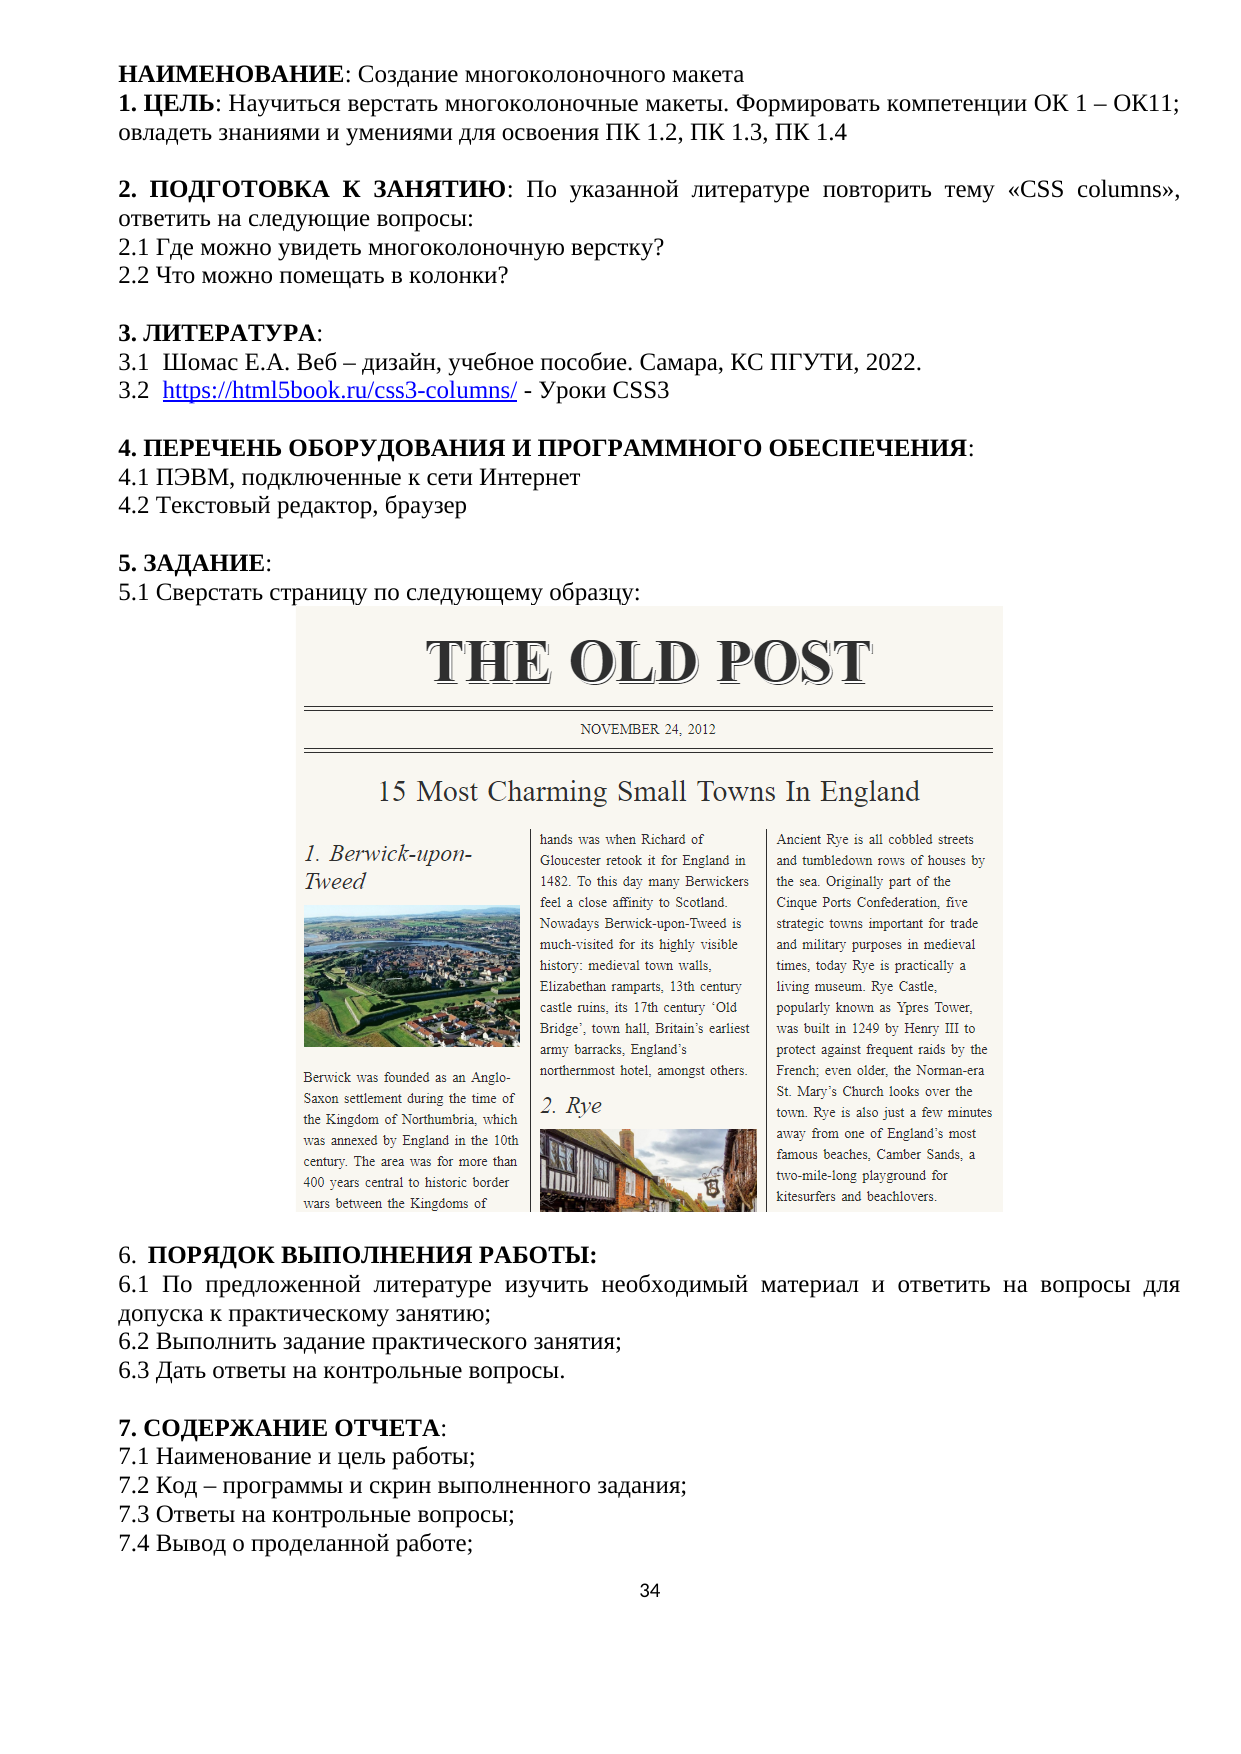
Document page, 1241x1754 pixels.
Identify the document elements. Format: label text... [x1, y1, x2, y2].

picture [295, 605, 1004, 1212]
text 6.3 Дать ответы на контрольные вопросы. [118, 1355, 1181, 1384]
text 5. ЗАДАНИЕ: [118, 548, 1181, 577]
text 7.3 Ответы на контрольные вопросы; [118, 1499, 1211, 1528]
text 2.1 Где можно увидеть многоколоночную верстку? [118, 232, 1181, 260]
text 2. ПОДГОТОВКА К ЗАНЯТИЮ: По указанной литературе повторить тему «CSS columns», ответить на следующие вопросы: [118, 174, 1181, 232]
list https://html5book.ru/css3-columns/ - Уроки CSS3 [118, 375, 1211, 404]
text 7. СОДЕРЖАНИЕ ОТЧЕТА: [118, 1413, 1181, 1441]
list ПОРЯДОК ВЫПОЛНЕНИЯ РАБОТЫ: [118, 1240, 1181, 1269]
text 1. ЦЕЛЬ: Научиться верстать многоколоночные макеты. Формировать компетенции ОК 1 – ОК11; овладеть знаниями и умениями для освоения ПК 1.2, ПК 1.3, ПК 1.4 [118, 88, 1181, 145]
list Шомас Е.А. Веб – дизайн, учебное пособие. Самара, КС ПГУТИ, 2022. [118, 347, 1181, 375]
text 7.1 Наименование и цель работы; [118, 1441, 1211, 1470]
text НАИМЕНОВАНИЕ: Создание многоколоночного макета [118, 59, 1181, 88]
text 6.2 Выполнить задание практического занятия; [118, 1326, 1181, 1355]
text 7.4 Вывод о проделанной работе; [118, 1528, 1211, 1556]
text 4.2 Текстовый редактор, браузер [118, 490, 1181, 519]
list Код – программы и скрин выполненного задания; [118, 1470, 1211, 1499]
text 3. ЛИТЕРАТУРА: [118, 318, 1181, 347]
text 2.2 Что можно помещать в колонки? [118, 260, 1181, 289]
text 4.1 ПЭВМ, подключенные к сети Интернет [118, 462, 1181, 490]
text 5.1 Сверстать страницу по следующему образцу: [118, 577, 1181, 605]
text 4. ПЕРЕЧЕНЬ ОБОРУДОВАНИЯ И ПРОГРАММНОГО ОБЕСПЕЧЕНИЯ: [118, 433, 1181, 462]
text 6.1 По предложенной литературе изучить необходимый материал и ответить на вопросы для допуска к практическому занятию; [118, 1269, 1181, 1326]
